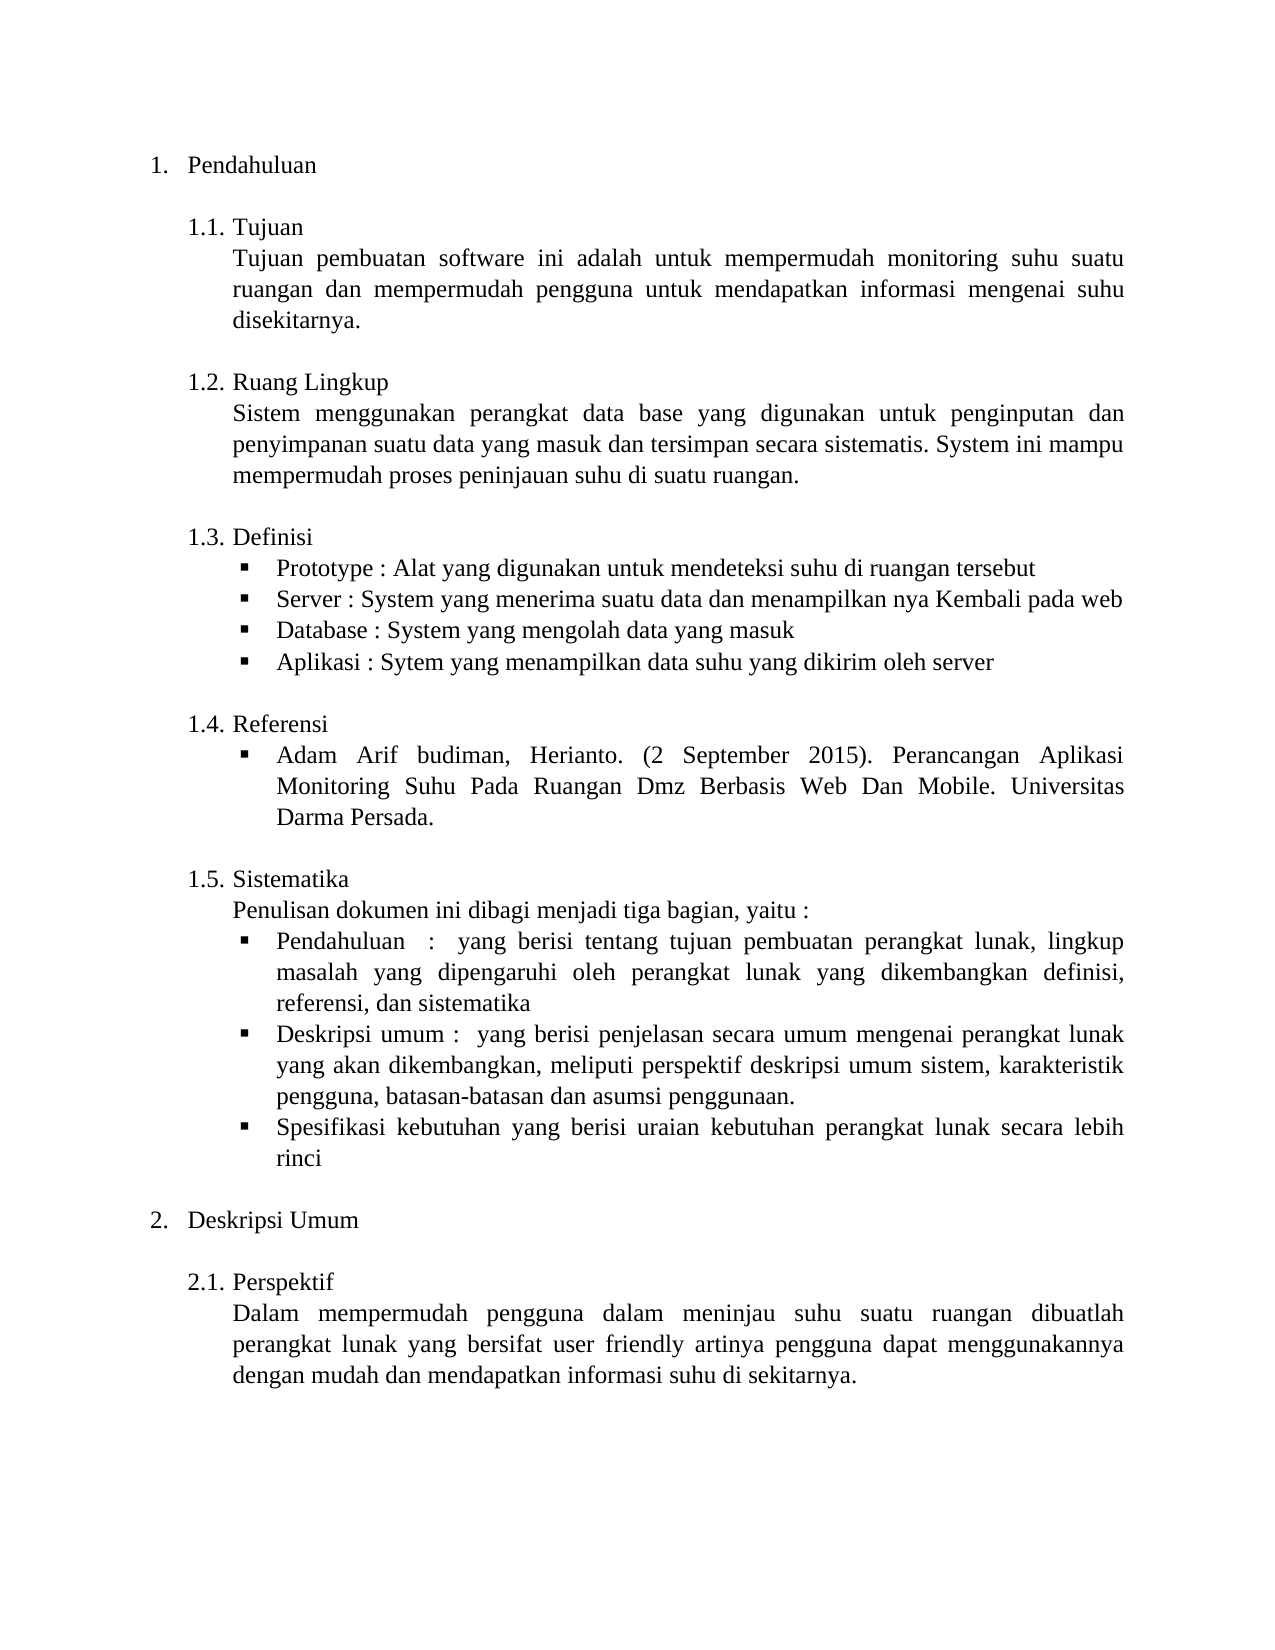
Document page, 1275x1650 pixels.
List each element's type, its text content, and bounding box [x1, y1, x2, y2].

list Server : System yang menerima suatu data dan menampilkan nya Kembali pada web [238, 584, 1125, 613]
list Tujuan [187, 212, 1125, 241]
list Sistematika [187, 864, 1125, 893]
list Deskripsi umum : yang berisi penjelasan secara umum mengenai perangkat lunak yang akan dikembangkan, meliputi perspektif deskripsi umum sistem, karakteristik pengguna, batasan-batasan dan asumsi penggunaan. [238, 1019, 1125, 1110]
list Definisi [187, 522, 1125, 551]
list Spesifikasi kebutuhan yang berisi uraian kebutuhan perangkat lunak secara lebih rinci [238, 1112, 1125, 1172]
list Penulisan dokumen ini dibagi menjadi tiga bagian, yaitu : [232, 895, 1125, 924]
list Pendahuluan [150, 150, 1125, 179]
list Tujuan pembuatan software ini adalah untuk mempermudah monitoring suhu suatu ruangan dan mempermudah pengguna untuk mendapatkan informasi mengenai suhu disekitarnya. [232, 243, 1125, 334]
list Prototype : Alat yang digunakan untuk mendeteksi suhu di ruangan tersebut [238, 553, 1125, 582]
list Deskripsi Umum [150, 1205, 1125, 1234]
list Database : System yang mengolah data yang masuk [238, 616, 1125, 644]
list Dalam mempermudah pengguna dalam meninjau suhu suatu ruangan dibuatlah perangkat lunak yang bersifat user friendly artinya pengguna dapat menggunakannya dengan mudah dan mendapatkan informasi suhu di sekitarnya. [232, 1298, 1125, 1389]
list Aplikasi : Sytem yang menampilkan data suhu yang dikirim oleh server [238, 647, 1125, 675]
list Adam Arif budiman, Herianto. (2 September 2015). Perancangan Aplikasi Monitoring Suhu Pada Ruangan Dmz Berbasis Web Dan Mobile. Universitas Darma Persada. [238, 740, 1125, 831]
list Referensi [187, 709, 1125, 737]
list Pendahuluan : yang berisi tentang tujuan pembuatan perangkat lunak, lingkup masalah yang dipengaruhi oleh perangkat lunak yang dikembangkan definisi, referensi, dan sistematika [238, 926, 1125, 1017]
list Sistem menggunakan perangkat data base yang digunakan untuk penginputan dan penyimpanan suatu data yang masuk dan tersimpan secara sistematis. System ini mampu mempermudah proses peninjauan suhu di suatu ruangan. [232, 398, 1125, 489]
list Perspektif [187, 1267, 1125, 1296]
list Ruang Lingkup [187, 367, 1125, 396]
